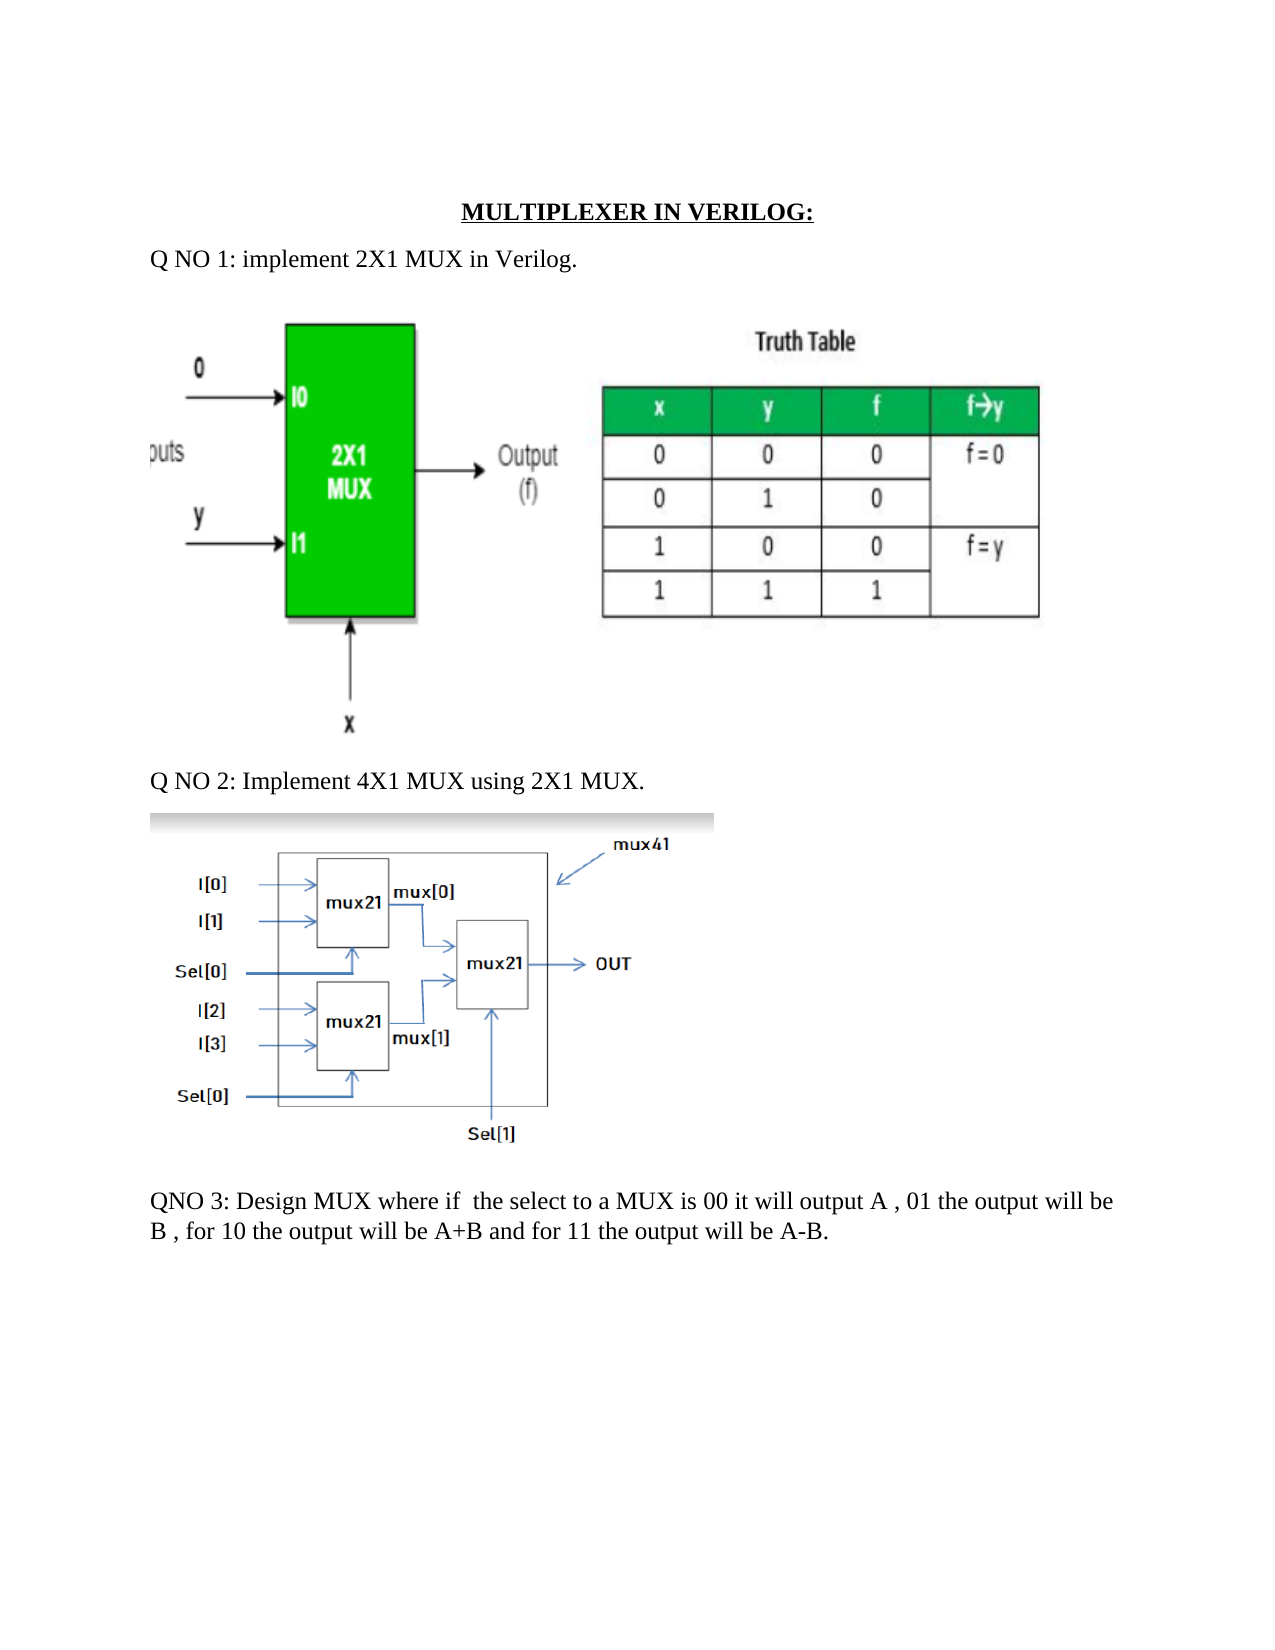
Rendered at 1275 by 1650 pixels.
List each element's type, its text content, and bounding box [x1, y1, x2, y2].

picture [150, 813, 714, 1168]
text MULTIPLEXER IN VERILOG: [150, 197, 1125, 226]
text Q NO 1: implement 2X1 MUX in Verilog. [150, 244, 1125, 273]
text Q NO 2: Implement 4X1 MUX using 2X1 MUX. [150, 766, 1125, 795]
picture [150, 291, 1076, 748]
text QNO 3: Design MUX where if the select to a MUX is 00 it will output A , 01 the output will be B , for 10 the output will be A+B and for 11 the output will be A-B. [150, 1186, 1125, 1245]
